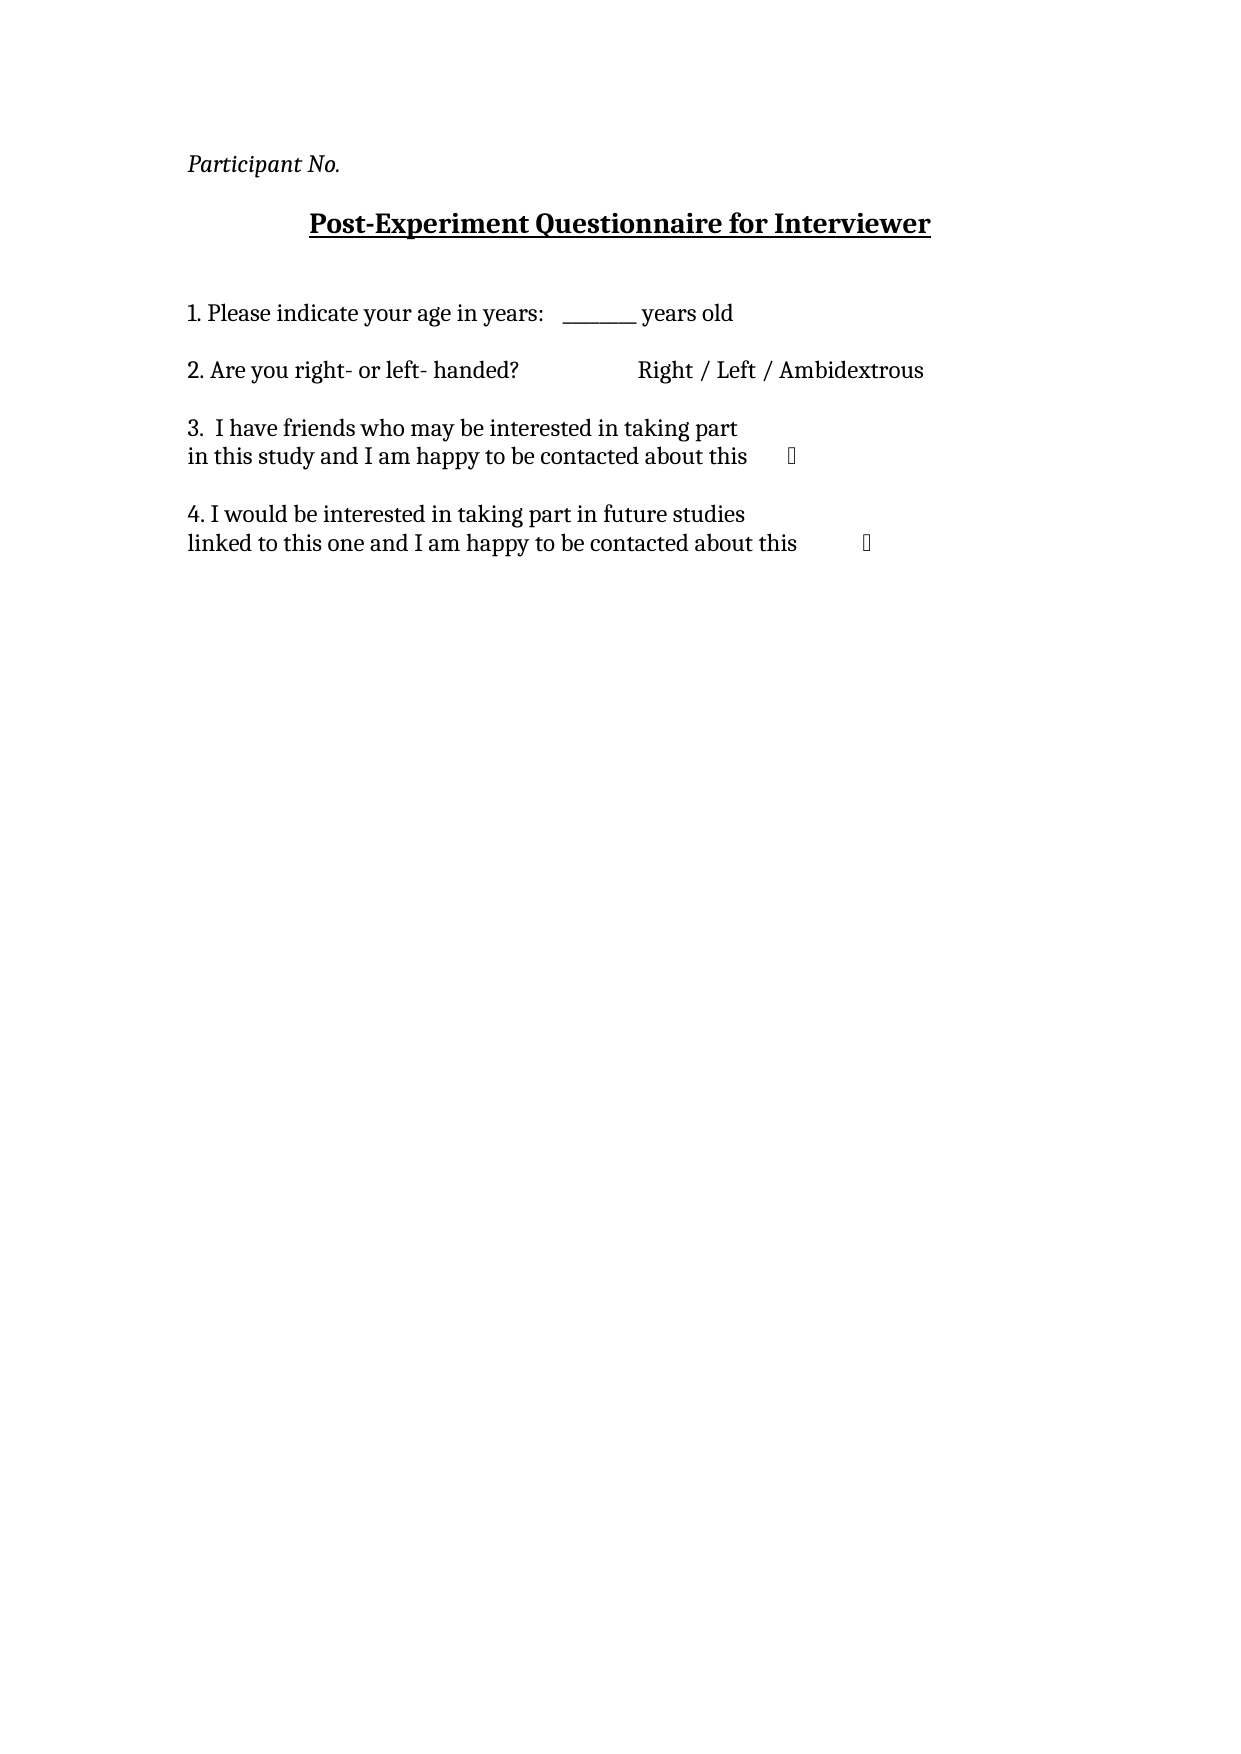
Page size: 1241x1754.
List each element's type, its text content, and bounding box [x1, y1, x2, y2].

text Post-Experiment Questionnaire for Interviewer [187, 207, 1053, 241]
text in this study and I am happy to be contacted about this [187, 442, 1059, 471]
text linked to this one and I am happy to be contacted about this [187, 528, 1059, 557]
text 2. Are you right- or left- handed? Right / Left / Ambidextrous [187, 356, 1053, 385]
text 4. I would be interested in taking part in future studies [187, 500, 1059, 528]
text 1. Please indicate your age in years: ________ years old [187, 298, 1053, 327]
text 3. I have friends who may be interested in taking part [187, 413, 1059, 442]
text Participant No. [187, 150, 1053, 179]
